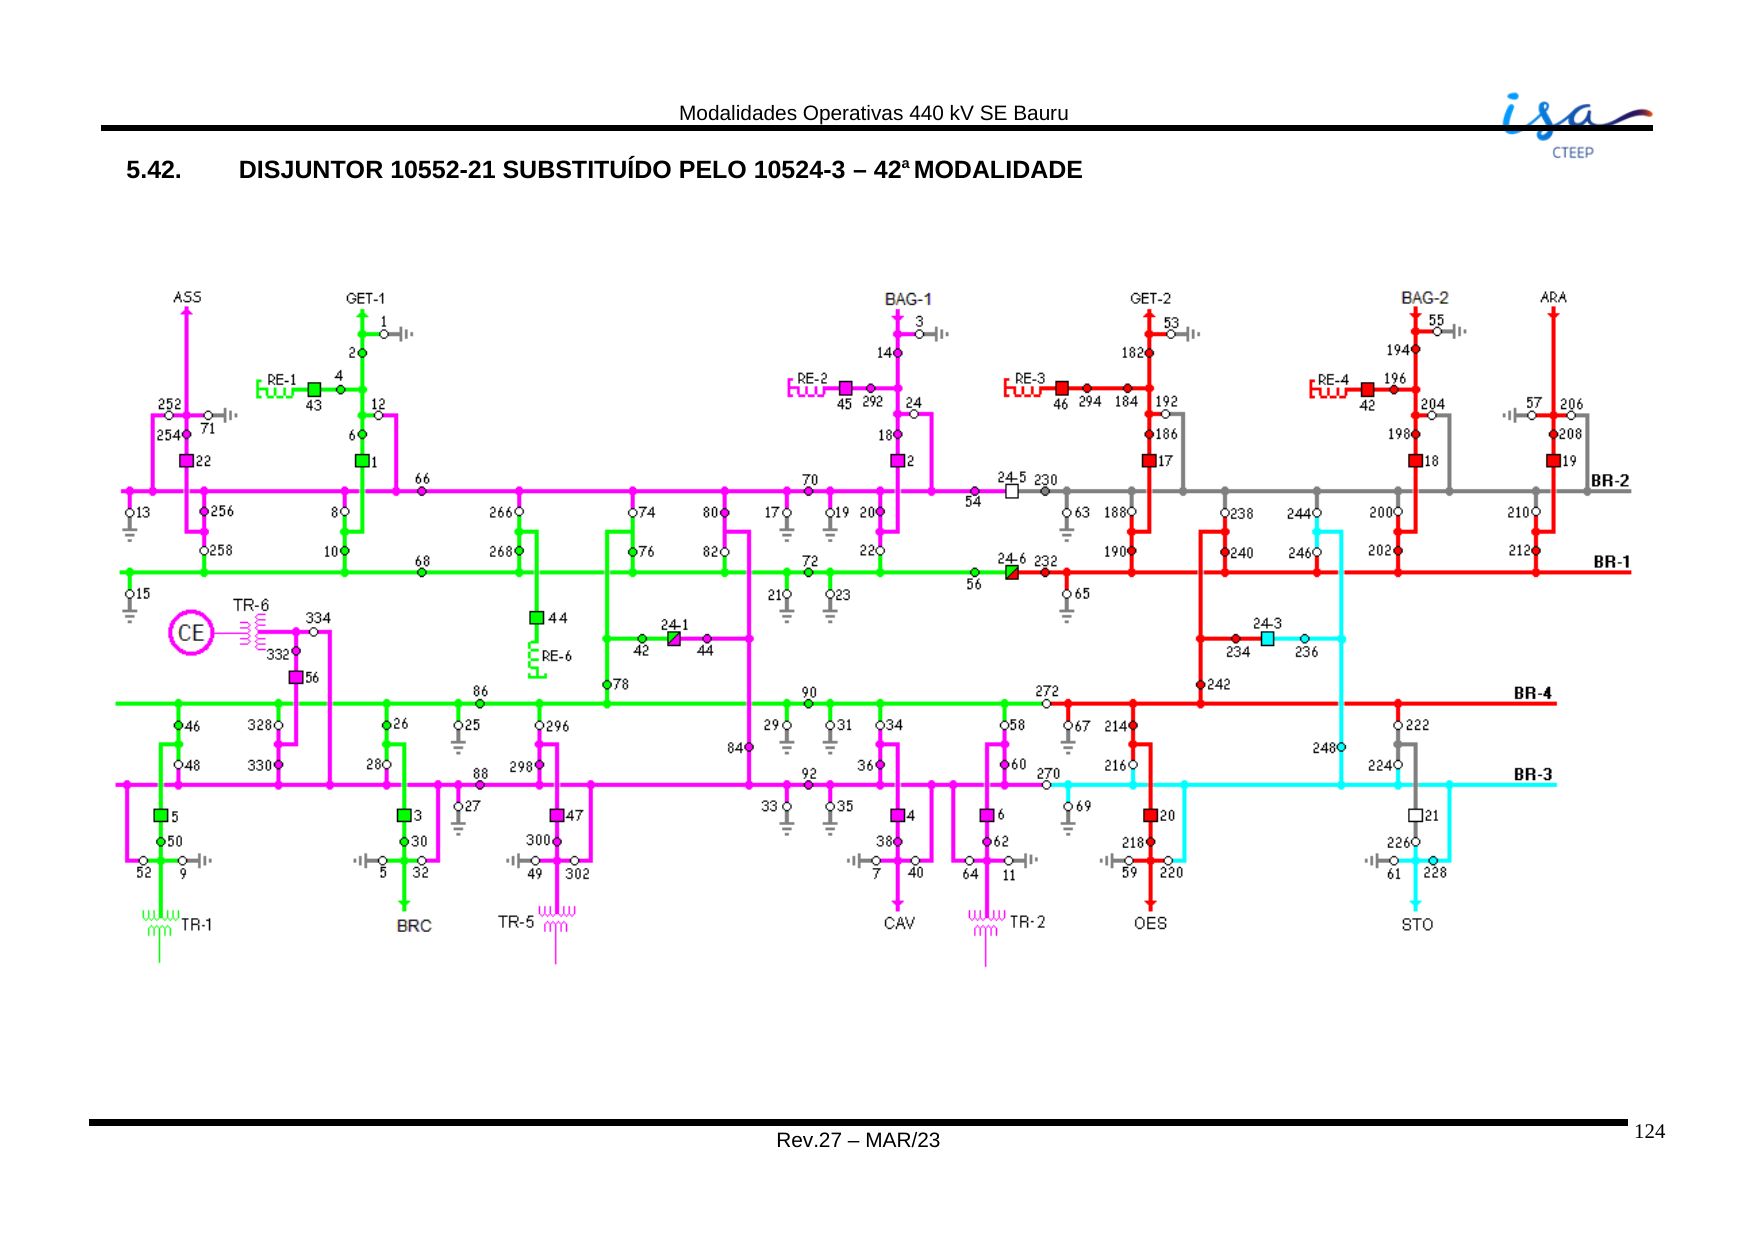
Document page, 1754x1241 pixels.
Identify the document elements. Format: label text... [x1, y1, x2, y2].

subtitle 5.42. DISJUNTOR 10552-21 SUBSTITUÍDO PELO 10524-3 – 42a MODALIDADE [89, 155, 1665, 184]
picture [109, 270, 1645, 1001]
picture [1497, 88, 1657, 155]
